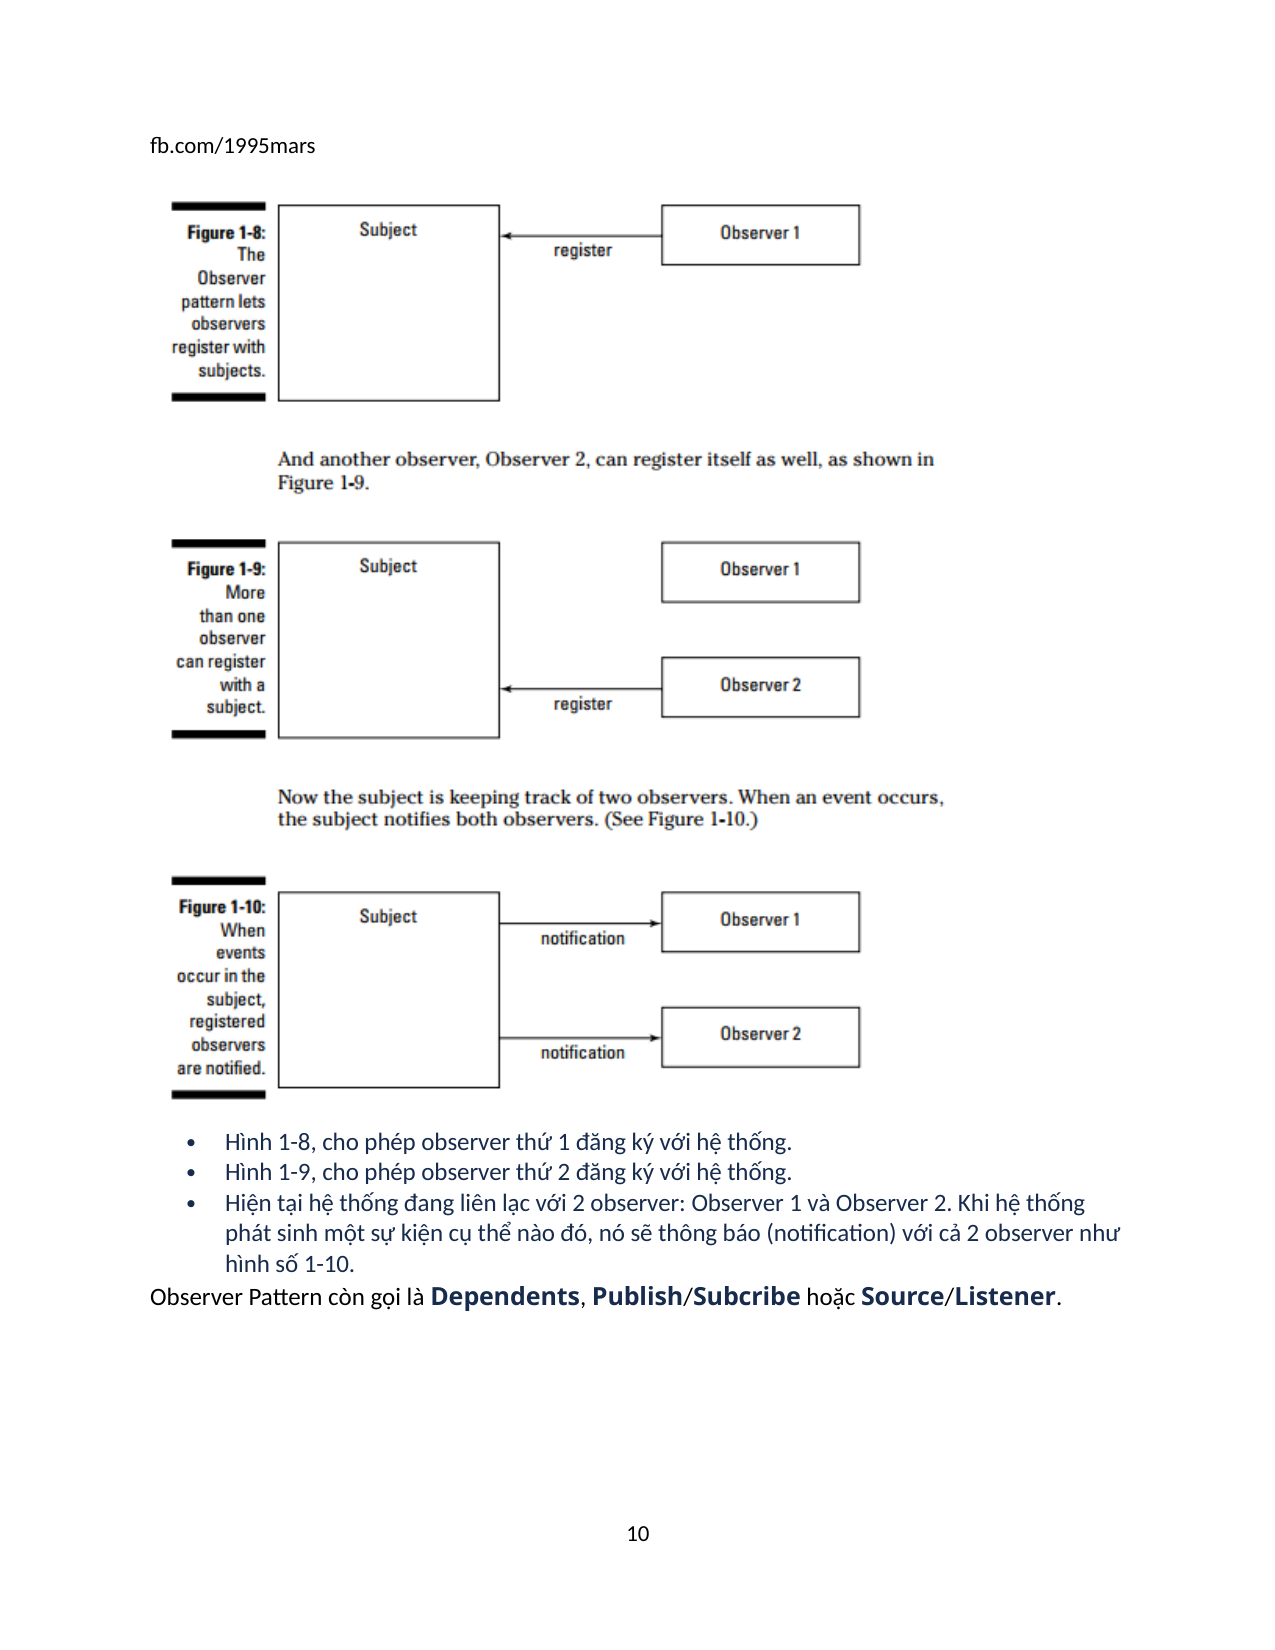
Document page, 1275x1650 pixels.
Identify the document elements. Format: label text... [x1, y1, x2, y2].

list Hình 1-8, cho phép observer thứ 1 đăng ký với hệ thống. [187, 1126, 1125, 1156]
list Hình 1-9, cho phép observer thứ 2 đăng ký với hệ thống. [187, 1156, 1125, 1187]
picture [150, 187, 957, 1109]
text Observer Pattern còn gọi là Dependents, Publish/Subcribe hoặc Source/Listener. [150, 1278, 1125, 1312]
list Hiện tại hệ thống đang liên lạc với 2 observer: Observer 1 và Observer 2. Khi hệ thống phát sinh một sự kiện cụ thể nào đó, nó sẽ thông báo (notification) với cả 2 observer như hình số 1-10. [187, 1187, 1125, 1278]
